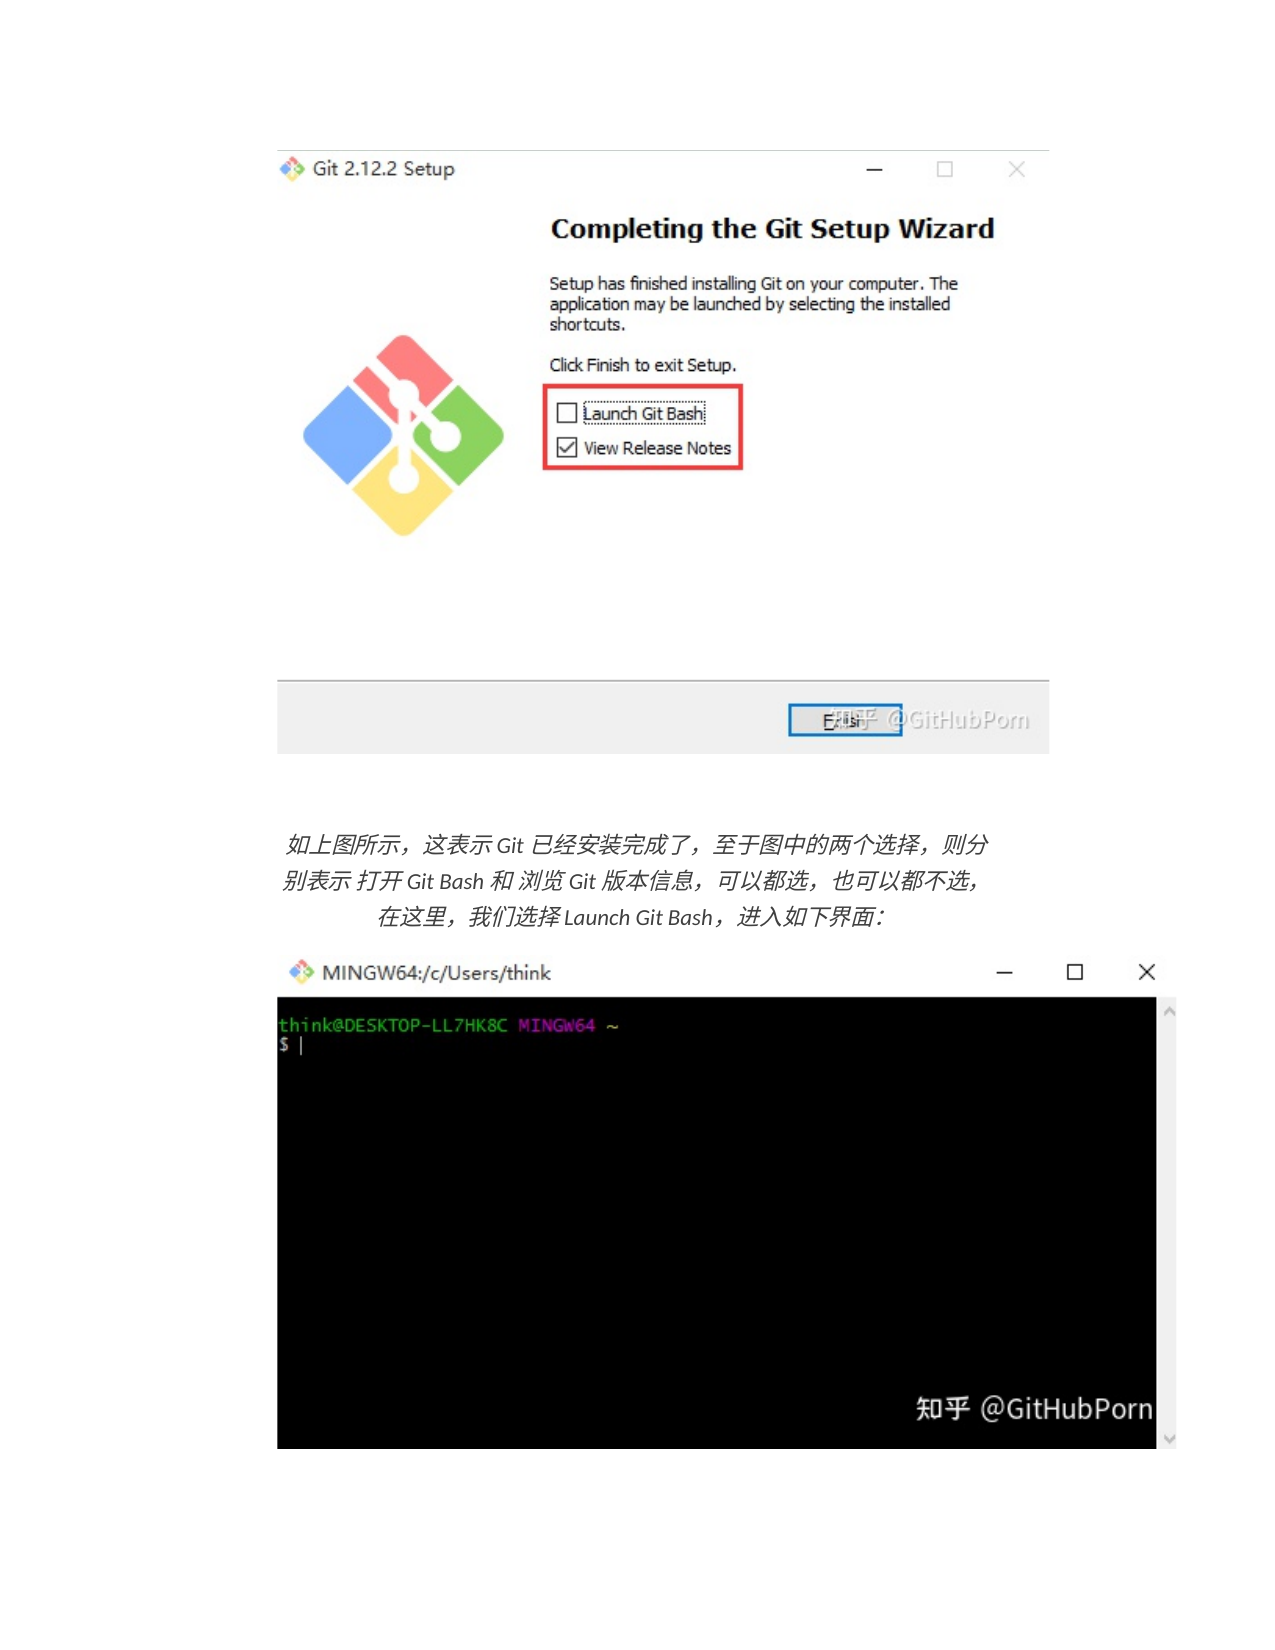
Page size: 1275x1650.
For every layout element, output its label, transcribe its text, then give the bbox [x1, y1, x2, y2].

text 如上图所示，这表示 Git 已经安装完成了，至于图中的两个选择，则分别表示 打开 Git Bash 和 浏览 Git 版本信息，可以都选，也可以都不选，在这里，我们选择Launch Git Bash，进入如下界面： [277, 827, 997, 932]
picture [277, 150, 1050, 754]
picture [277, 955, 1177, 1449]
